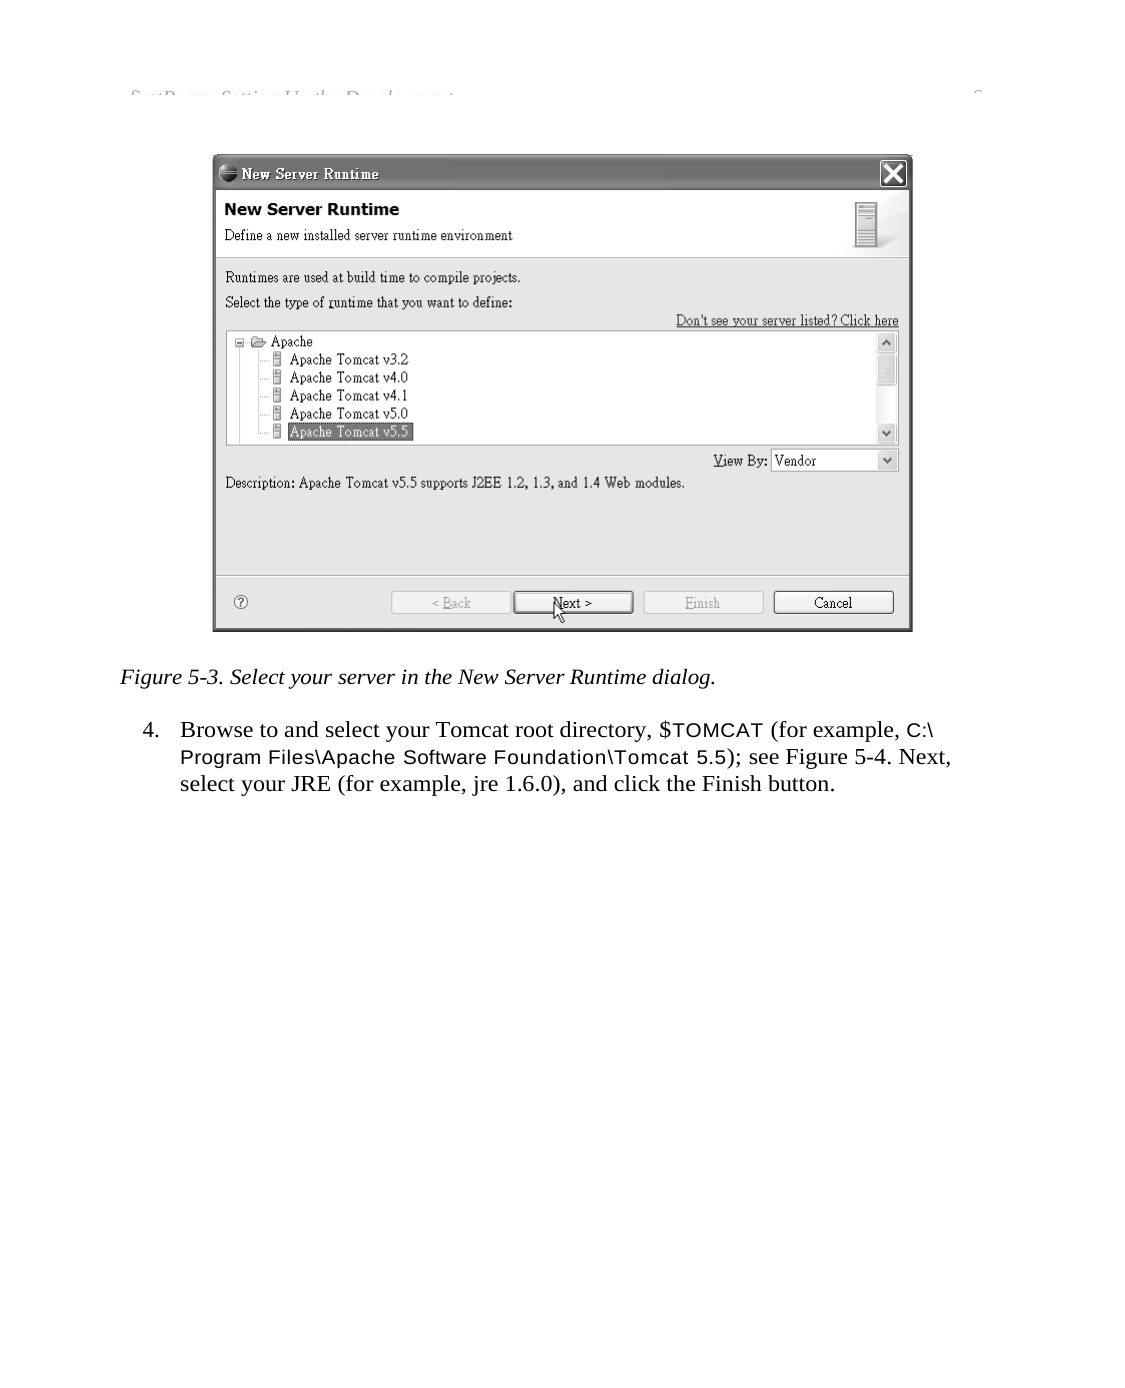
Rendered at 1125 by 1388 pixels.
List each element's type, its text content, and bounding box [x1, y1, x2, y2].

list Browse to and select your Tomcat root directory, $TOMCAT (for example, C:\Program Files\Apache Software Foundation\Tomcat 5.5); see Figure 5-4. Next, select your JRE (for example, jre 1.6.0), and click the Finish button. [142, 716, 979, 796]
text Figure 5-3. Select your server in the New Server Runtime dialog. [120, 664, 996, 689]
picture [212, 154, 913, 632]
